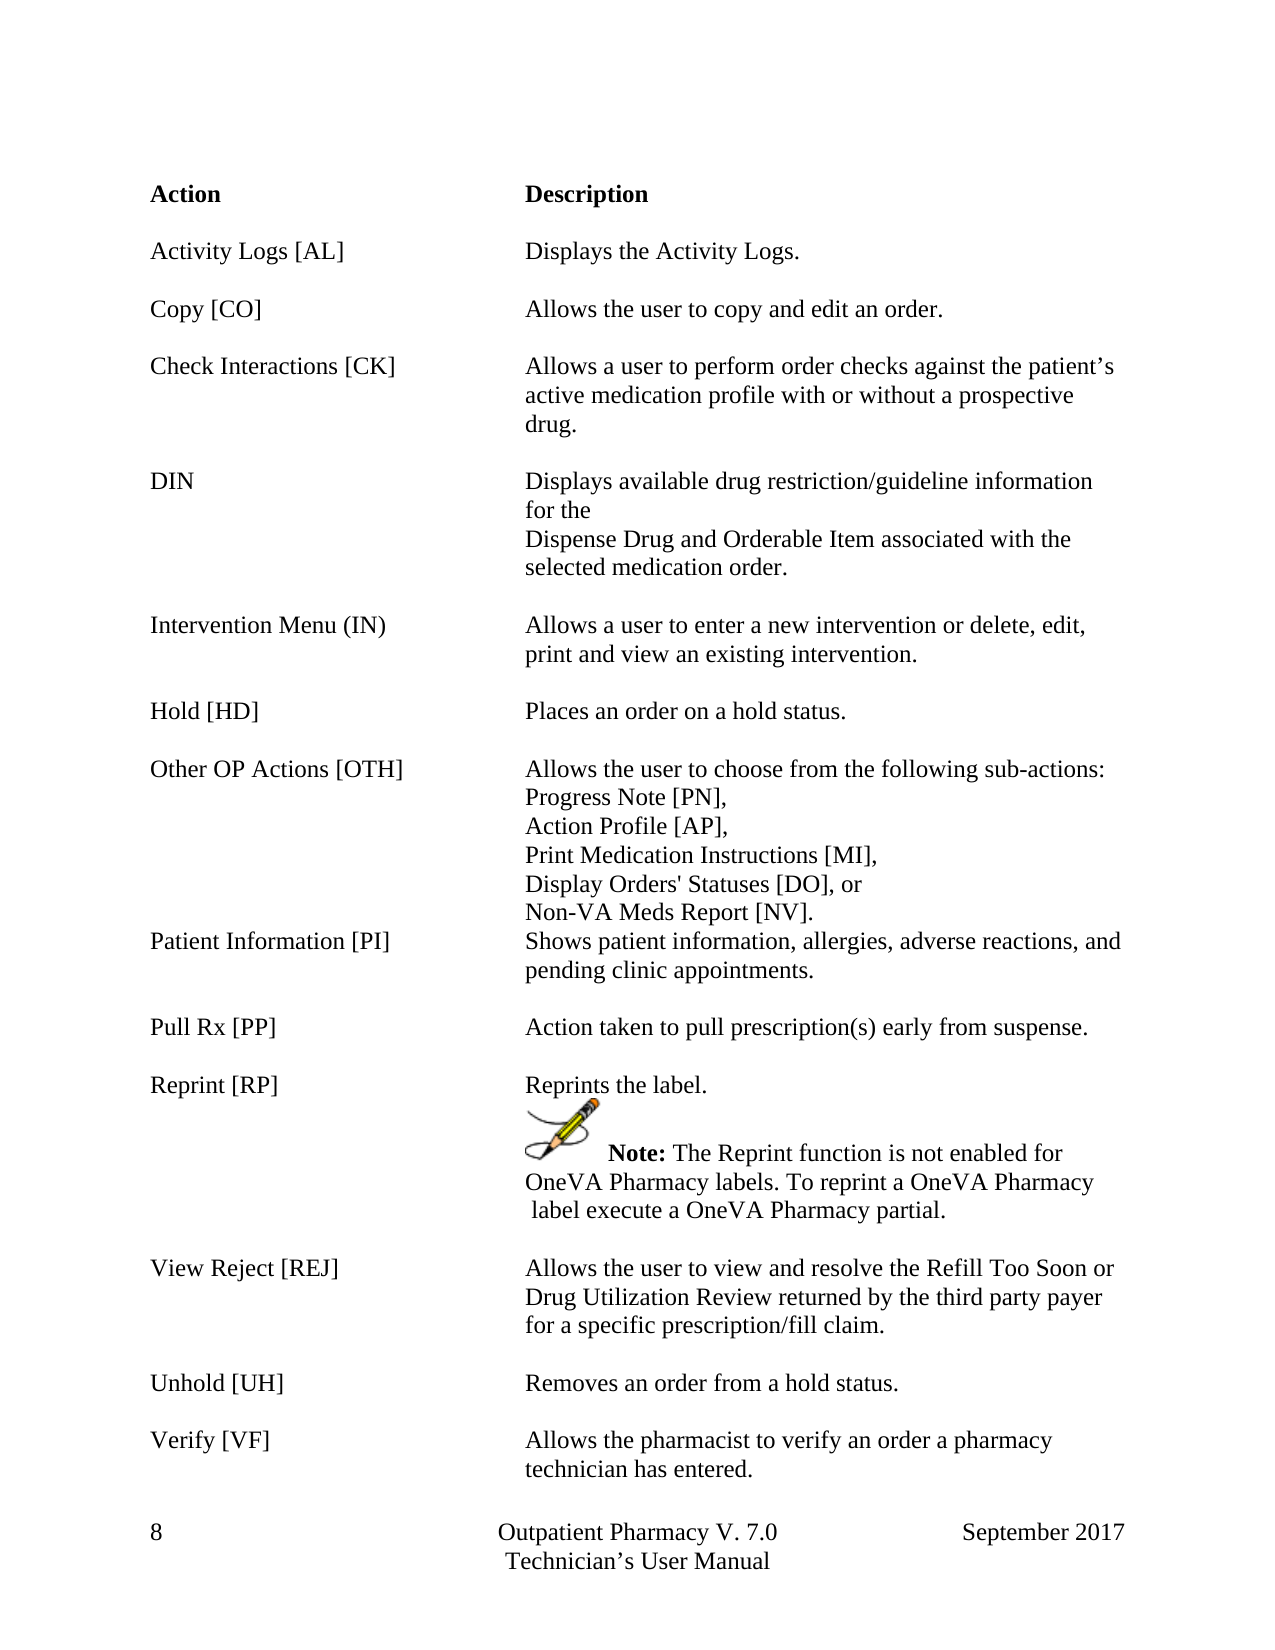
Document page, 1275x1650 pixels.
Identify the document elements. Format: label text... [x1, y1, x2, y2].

text Other OP Actions [OTH] Allows the user to choose from the following sub-actions: [150, 754, 1125, 782]
text Pull Rx [PP] Action taken to pull prescription(s) early from suspense. [150, 1012, 1125, 1041]
text Intervention Menu (IN) Allows a user to enter a new intervention or delete, edit, print and view an existing intervention. [150, 610, 1125, 667]
text Copy [CO] Allows the user to copy and edit an order. [150, 294, 1125, 322]
text OneVA Pharmacy labels. To reprint a OneVA Pharmacy [525, 1167, 1125, 1195]
text Action Profile [AP], [150, 811, 1125, 840]
text Non-VA Meds Report [NV]. [150, 897, 1125, 926]
text Display Orders' Statuses [DO], or [150, 869, 1125, 897]
text Progress Note [PN], [150, 782, 1125, 811]
text Reprint [RP] Reprints the label. [150, 1070, 1125, 1099]
text Unhold [UH] Removes an order from a hold status. [150, 1368, 1125, 1397]
text View Reject [REJ] Allows the user to view and resolve the Refill Too Soon or Drug Utilization Review returned by the third party payer for a specific prescription/fill claim. [150, 1253, 1125, 1339]
text Patient Information [PI] Shows patient information, allergies, adverse reactions, and pending clinic appointments. [150, 926, 1125, 984]
text Check Interactions [CK] Allows a user to perform order checks against the patient’s active medication profile with or without a prospective drug. [150, 351, 1125, 437]
picture [525, 1098, 602, 1162]
text Print Medication Instructions [MI], [150, 840, 1125, 869]
text Verify [VF] Allows the pharmacist to verify an order a pharmacy technician has entered. [150, 1425, 1125, 1483]
text Action Description [150, 179, 1125, 207]
text label execute a OneVA Pharmacy partial. [525, 1195, 1125, 1224]
text Note: The Reprint function is not enabled for [525, 1099, 1125, 1167]
text DIN Displays available drug restriction/guideline information for the Dispense Drug and Orderable Item associated with the selected medication order. [150, 466, 1125, 581]
text Activity Logs [AL] Displays the Activity Logs. [150, 236, 1125, 265]
text Hold [HD] Places an order on a hold status. [150, 696, 1125, 725]
